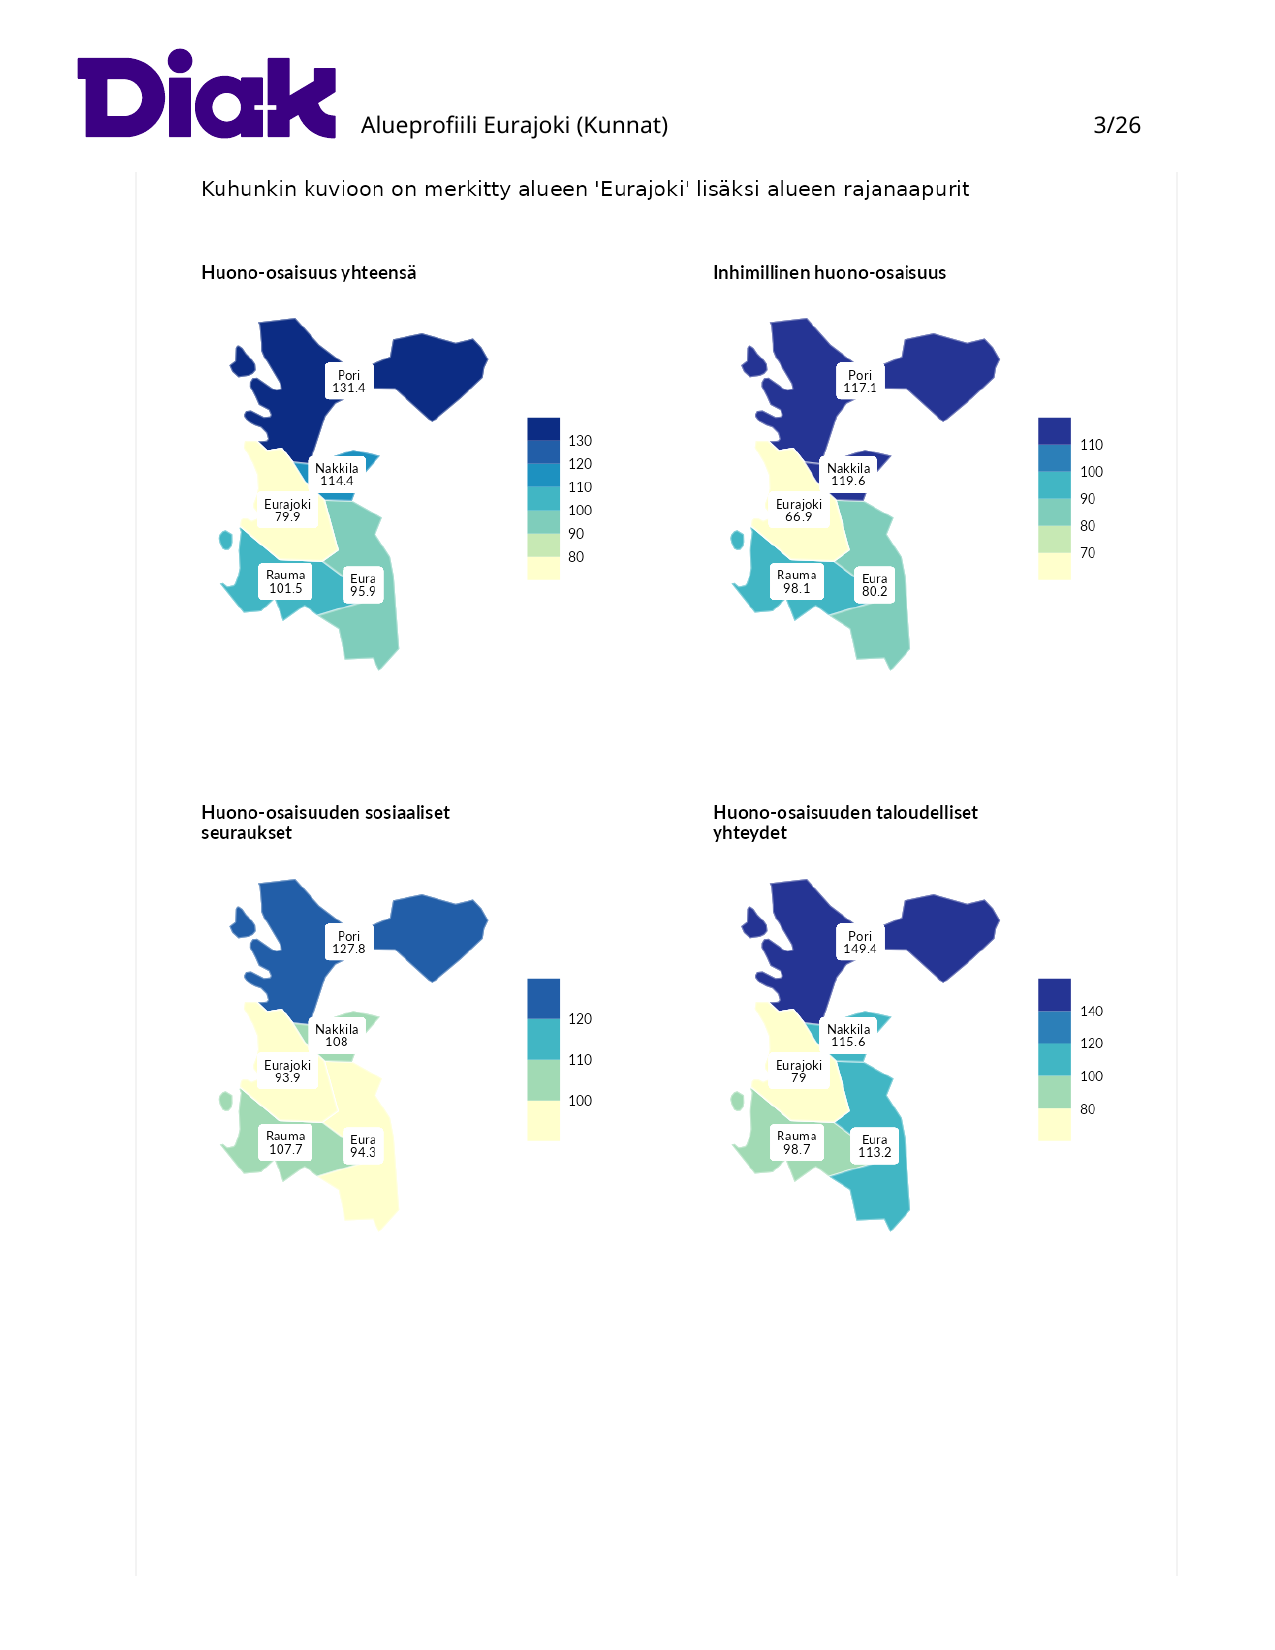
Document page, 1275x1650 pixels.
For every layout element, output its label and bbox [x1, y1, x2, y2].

picture [93, 172, 1219, 1576]
